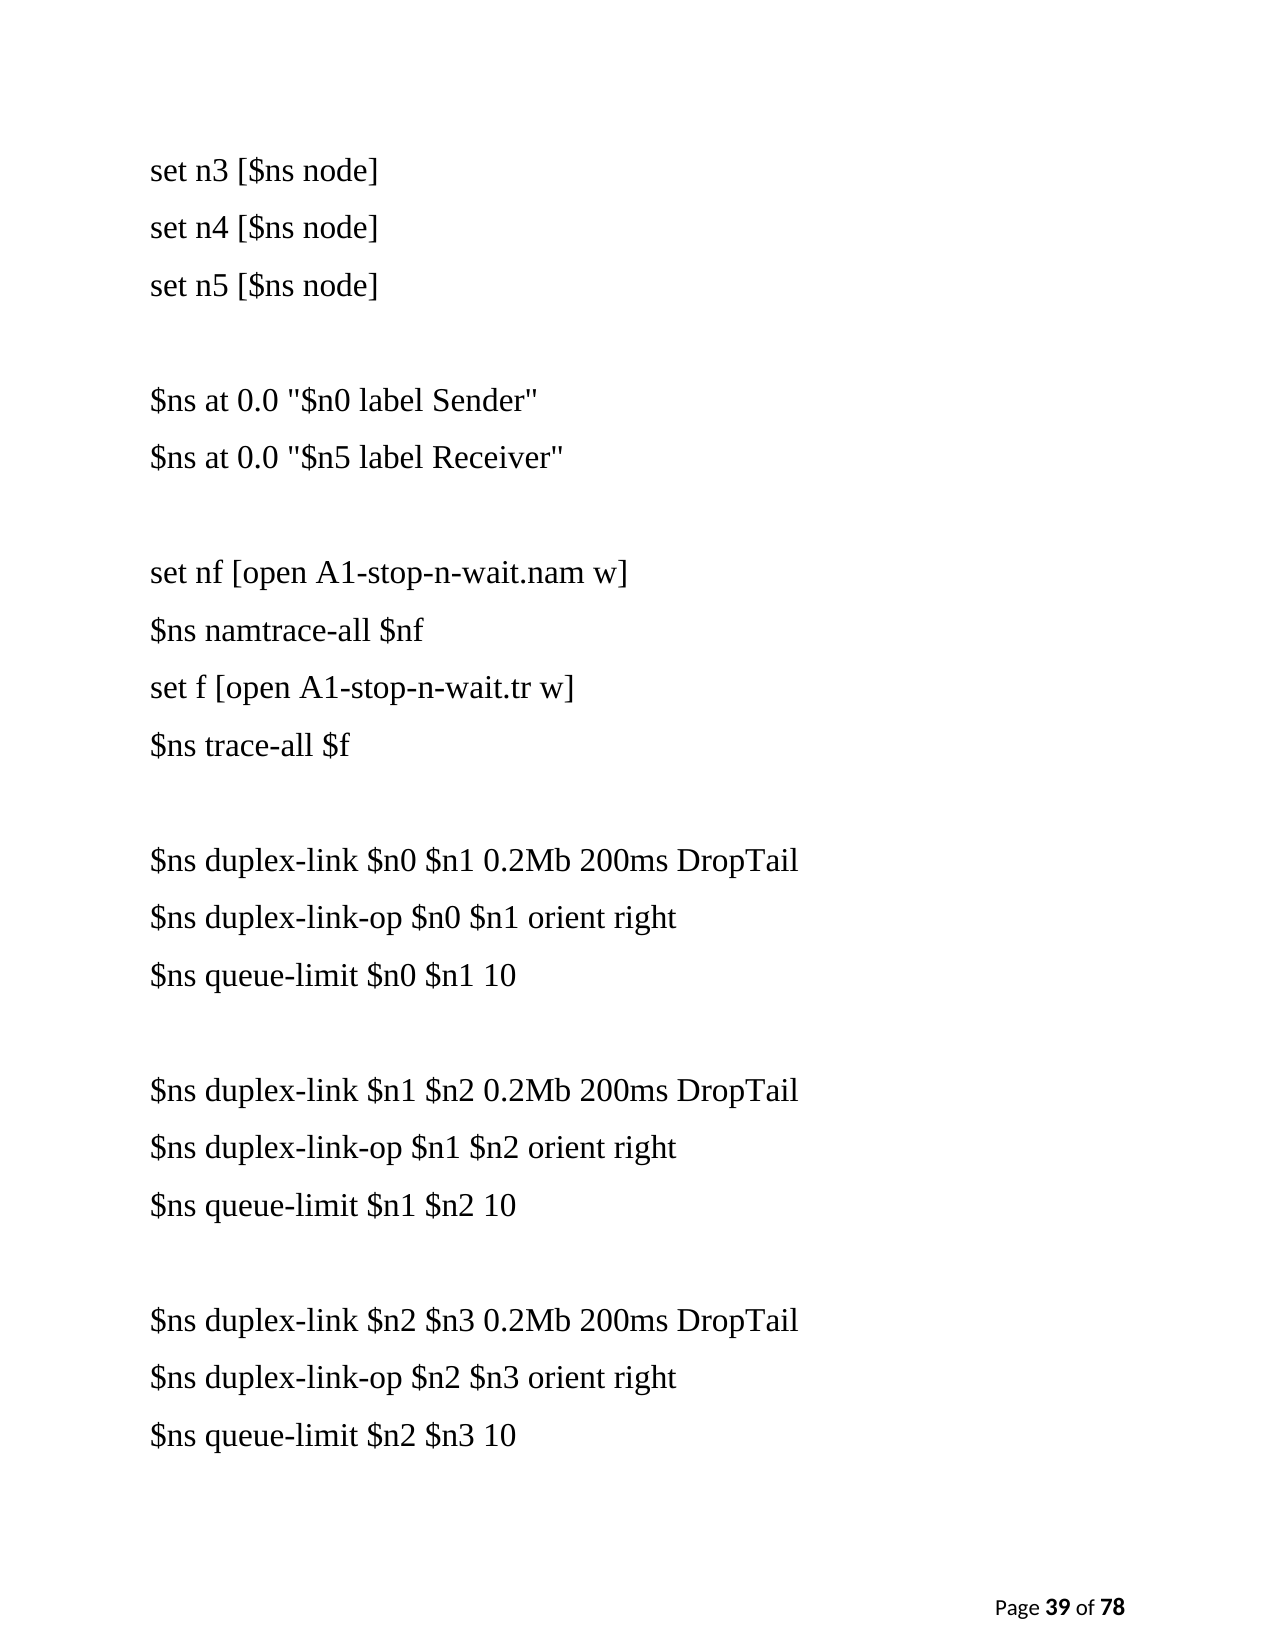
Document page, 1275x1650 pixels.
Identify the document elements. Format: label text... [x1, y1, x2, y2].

text $ns duplex-link-op $n2 $n3 orient right [150, 1357, 1087, 1396]
text $ns namtrace-all $nf [150, 610, 1087, 648]
text set f [open A1-stop-n-wait.tr w] [150, 667, 1087, 706]
text $ns duplex-link-op $n1 $n2 orient right [150, 1127, 1087, 1166]
text $ns queue-limit $n0 $n1 10 [150, 955, 1087, 993]
text $ns queue-limit $n2 $n3 10 [150, 1415, 1087, 1453]
text $ns duplex-link $n1 $n2 0.2Mb 200ms DropTail [150, 1070, 1087, 1108]
text set nf [open A1-stop-n-wait.nam w] [150, 552, 1087, 591]
text $ns queue-limit $n1 $n2 10 [150, 1185, 1087, 1223]
text $ns duplex-link $n2 $n3 0.2Mb 200ms DropTail [150, 1300, 1087, 1338]
text set n3 [$ns node] [150, 150, 1087, 188]
text $ns at 0.0 "$n5 label Receiver" [150, 437, 1087, 476]
text set n5 [$ns node] [150, 265, 1087, 303]
text $ns trace-all $f [150, 725, 1087, 763]
text $ns at 0.0 "$n0 label Sender" [150, 380, 1087, 418]
text set n4 [$ns node] [150, 207, 1087, 246]
text $ns duplex-link-op $n0 $n1 orient right [150, 897, 1087, 936]
text $ns duplex-link $n0 $n1 0.2Mb 200ms DropTail [150, 840, 1087, 878]
